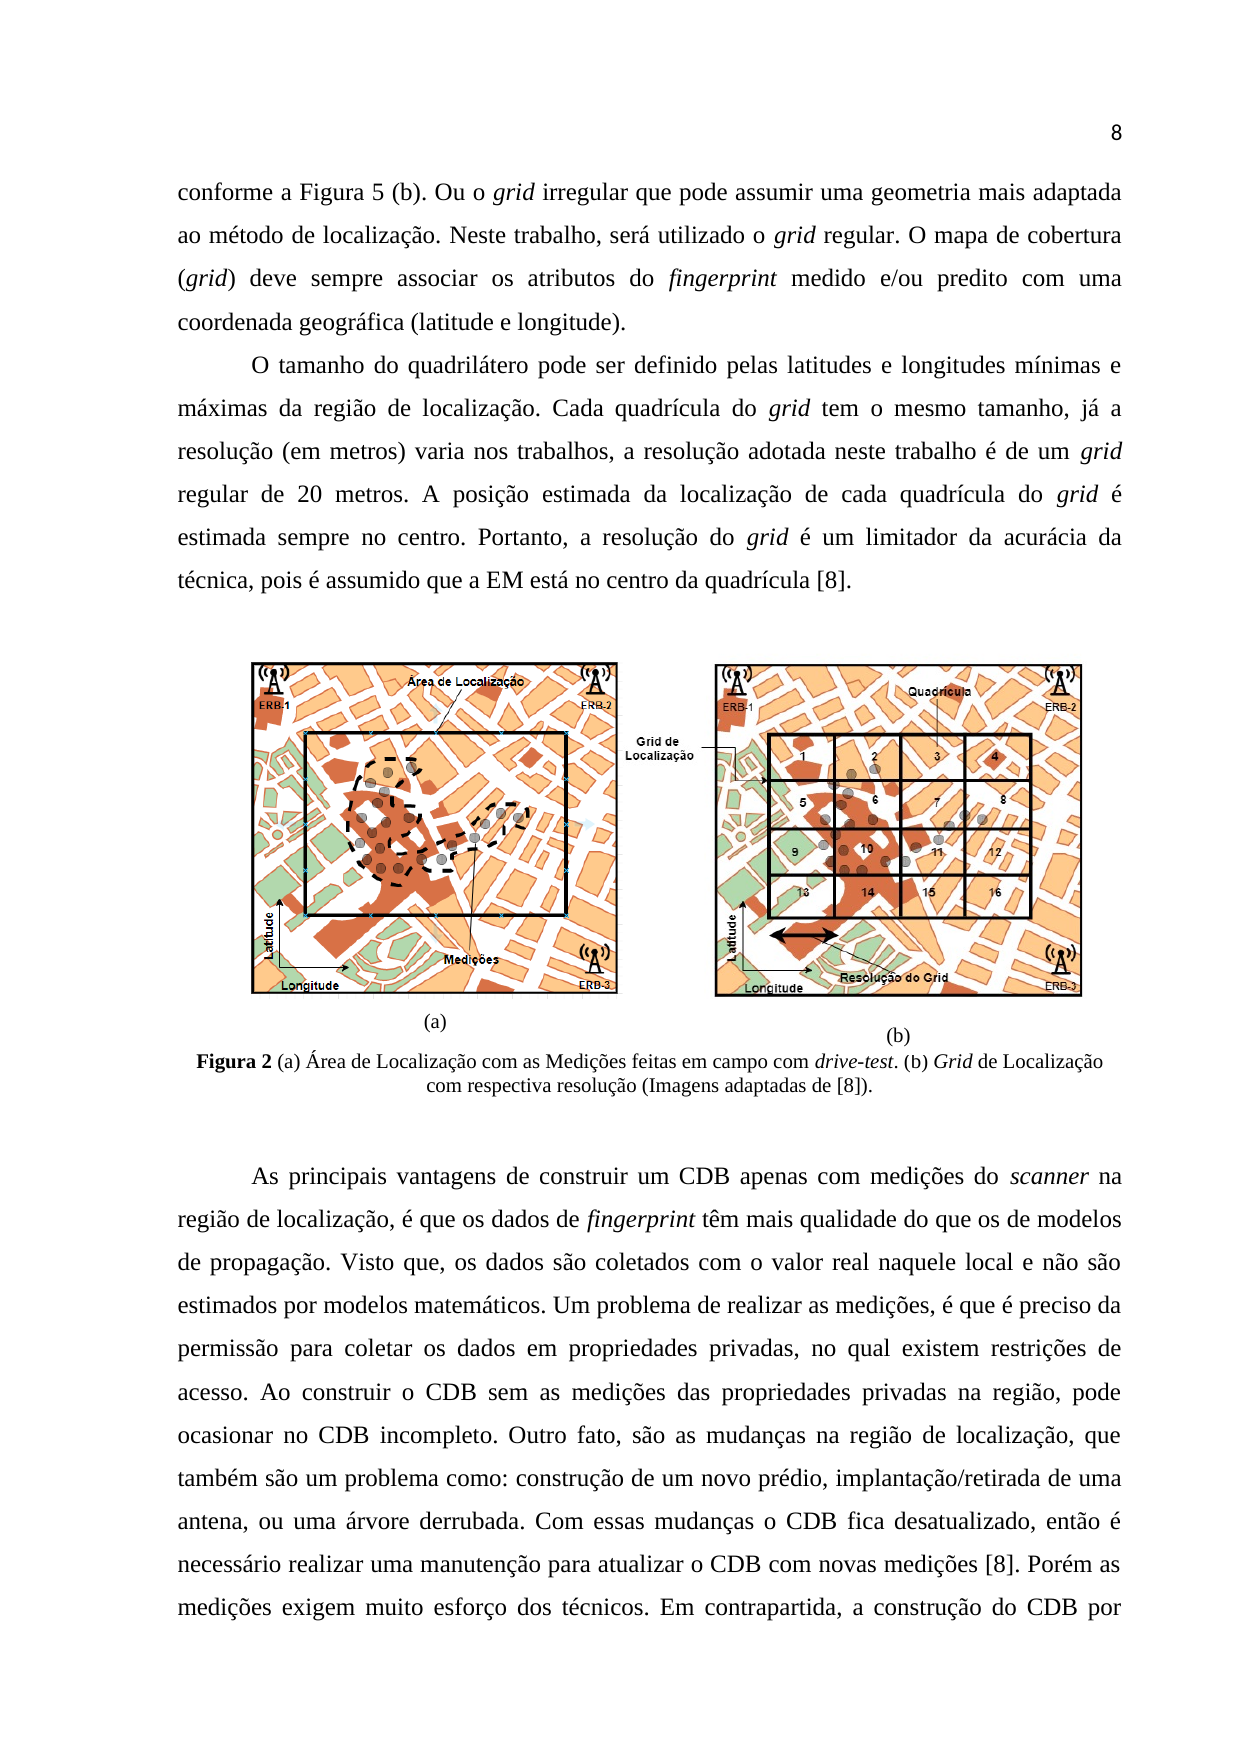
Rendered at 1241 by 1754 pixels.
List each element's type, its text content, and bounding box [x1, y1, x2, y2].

text Figura 2 (a) Área de Localização com as Medições feitas em campo com drive-test. (b) Grid de Localização com respectiva resolução (Imagens adaptadas de [8]). [177, 1049, 1122, 1097]
text O tamanho do quadrilátero pode ser definido pelas latitudes e longitudes mínimas e máximas da região de localização. Cada quadrícula do grid tem o mesmo tamanho, já a resolução (em metros) varia nos trabalhos, a resolução adotada neste trabalho é de um grid regular de 20 metros. A posição estimada da localização de cada quadrícula do grid é estimada sempre no centro. Portanto, a resolução do grid é um limitador da acurácia da técnica, pois é assumido que a EM está no centro da quadrícula [8]. [177, 350, 1122, 594]
picture [251, 651, 1087, 999]
